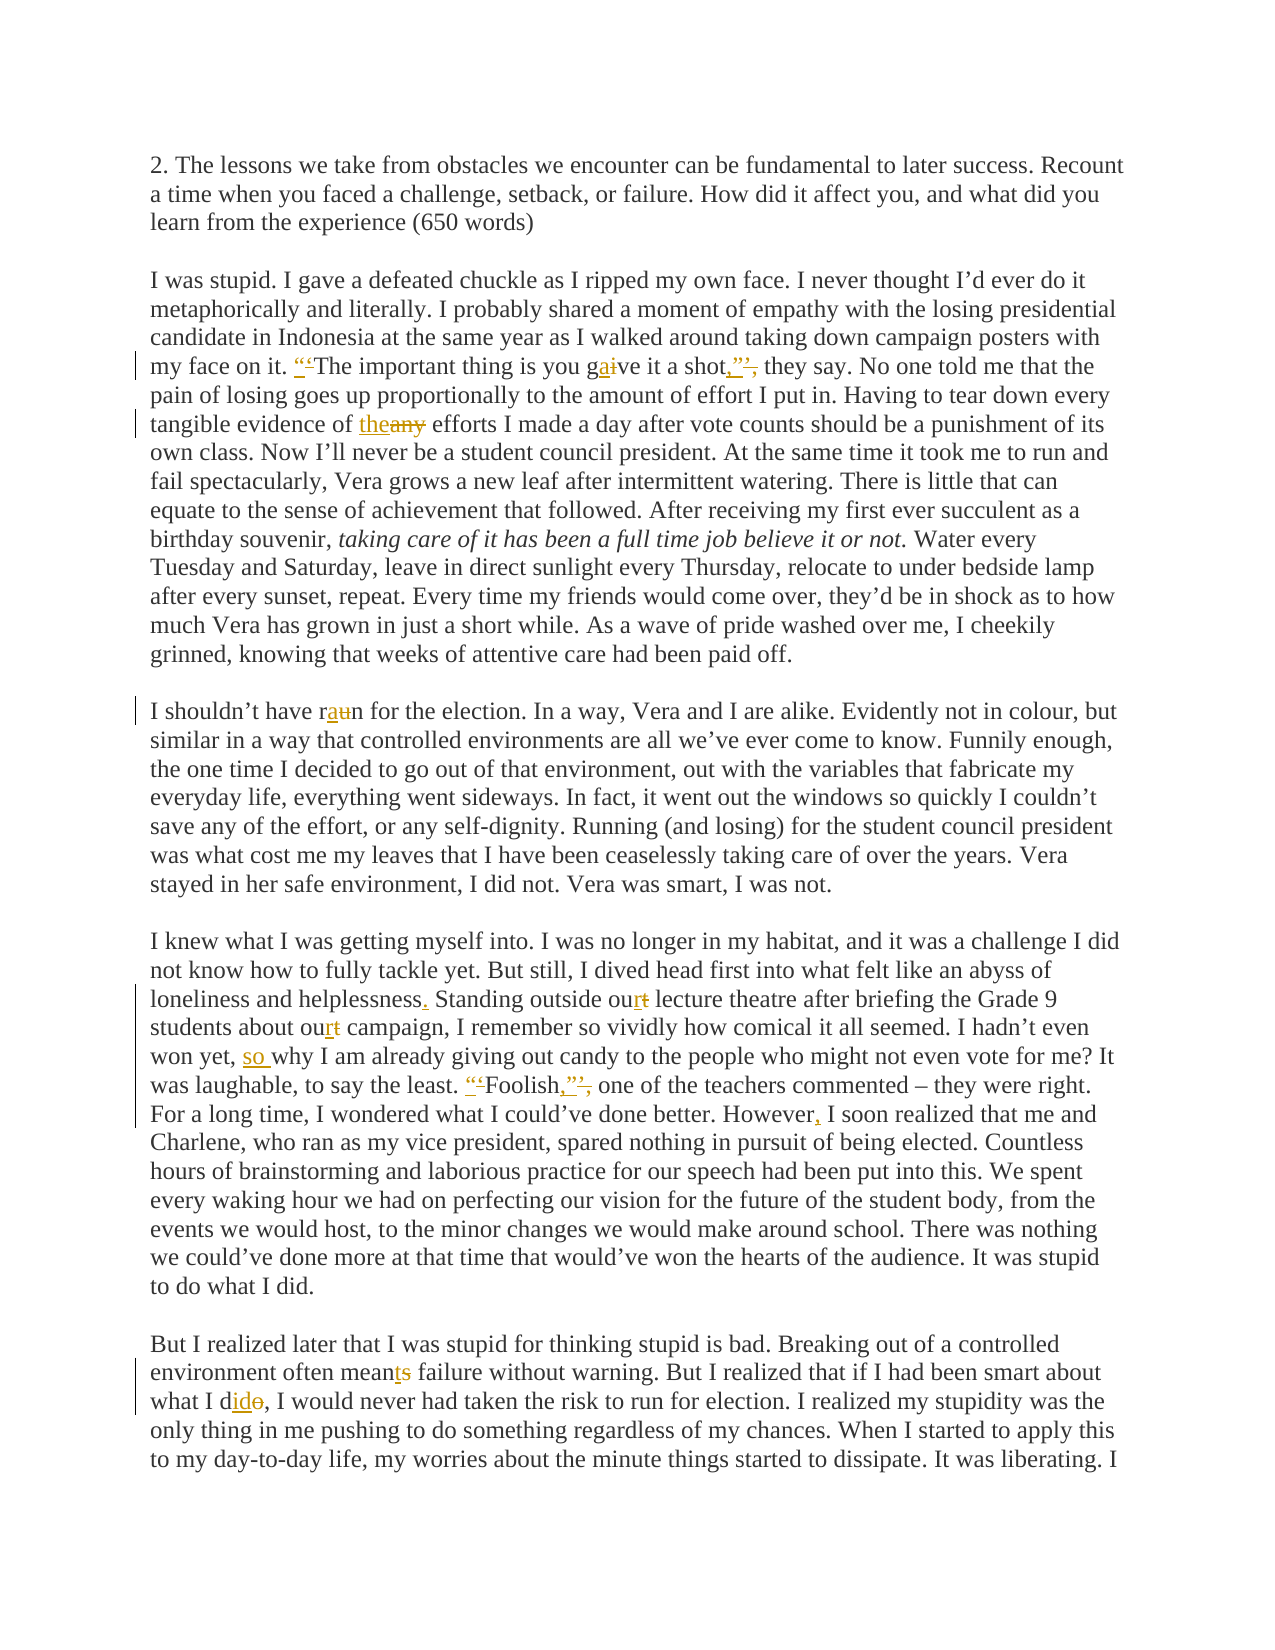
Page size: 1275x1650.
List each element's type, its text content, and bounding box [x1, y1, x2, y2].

text 2. The lessons we take from obstacles we encounter can be fundamental to later success. Recount a time when you faced a challenge, setback, or failure. How did it affect you, and what did you learn from the experience (650 words) [150, 150, 1125, 236]
text I shouldn’t have rn for the election. In a way, Vera and I are alike. Evidently not in colour, but similar in a way that controlled environments are all we’ve ever come to know. Funnily enough, the one time I decided to go out of that environment, out with the variables that fabricate my everyday life, everything went sideways. In fact, it went out the windows so quickly I couldn’t save any of the effort, or any self-dignity. Running (and losing) for the student council president was what cost me my leaves that I have been ceaselessly taking care of over the years. Vera stayed in her safe environment, I did not. Vera was smart, I was not. [150, 696, 1125, 897]
text I knew what I was getting myself into. I was no longer in my habitat, and it was a challenge I did not know how to fully tackle yet. But still, I dived head first into what felt like an abyss of loneliness and helplessness Standing outside ou lecture theatre after briefing the Grade 9 students about ou campaign, I remember so vividly how comical it all seemed. I hadn’t even won yet, why I am already giving out candy to the people who might not even vote for me? It was laughable, to say the least. Foolish one of the teachers commented – they were right. For a long time, I wondered what I could’ve done better. However I soon realized that me and Charlene, who ran as my vice president, spared nothing in pursuit of being elected. Countless hours of brainstorming and laborious practice for our speech had been put into this. We spent every waking hour we had on perfecting our vision for the future of the student body, from the events we would host, to the minor changes we would make around school. There was nothing we could’ve done more at that time that would’ve won the hearts of the audience. It was stupid to do what I did. [150, 926, 1125, 1300]
text I was stupid. I gave a defeated chuckle as I ripped my own face. I never thought I’d ever do it metaphorically and literally. I probably shared a moment of empathy with the losing presidential candidate in Indonesia at the same year as I walked around taking down campaign posters with my face on it. The important thing is you gve it a shot they say. No one told me that the pain of losing goes up proportionally to the amount of effort I put in. Having to tear down every tangible evidence of efforts I made a day after vote counts should be a punishment of its own class. Now I’ll never be a student council president. At the same time it took me to run and fail spectacularly, Vera grows a new leaf after intermittent watering. There is little that can equate to the sense of achievement that followed. After receiving my first ever succulent as a birthday souvenir, taking care of it has been a full time job believe it or not. Water every Tuesday and Saturday, leave in direct sunlight every Thursday, relocate to under bedside lamp after every sunset, repeat. Every time my friends would come over, they’d be in shock as to how much Vera has grown in just a short while. As a wave of pride washed over me, I cheekily grinned, knowing that weeks of attentive care had been paid off. [150, 265, 1125, 667]
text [150, 1329, 1125, 1472]
